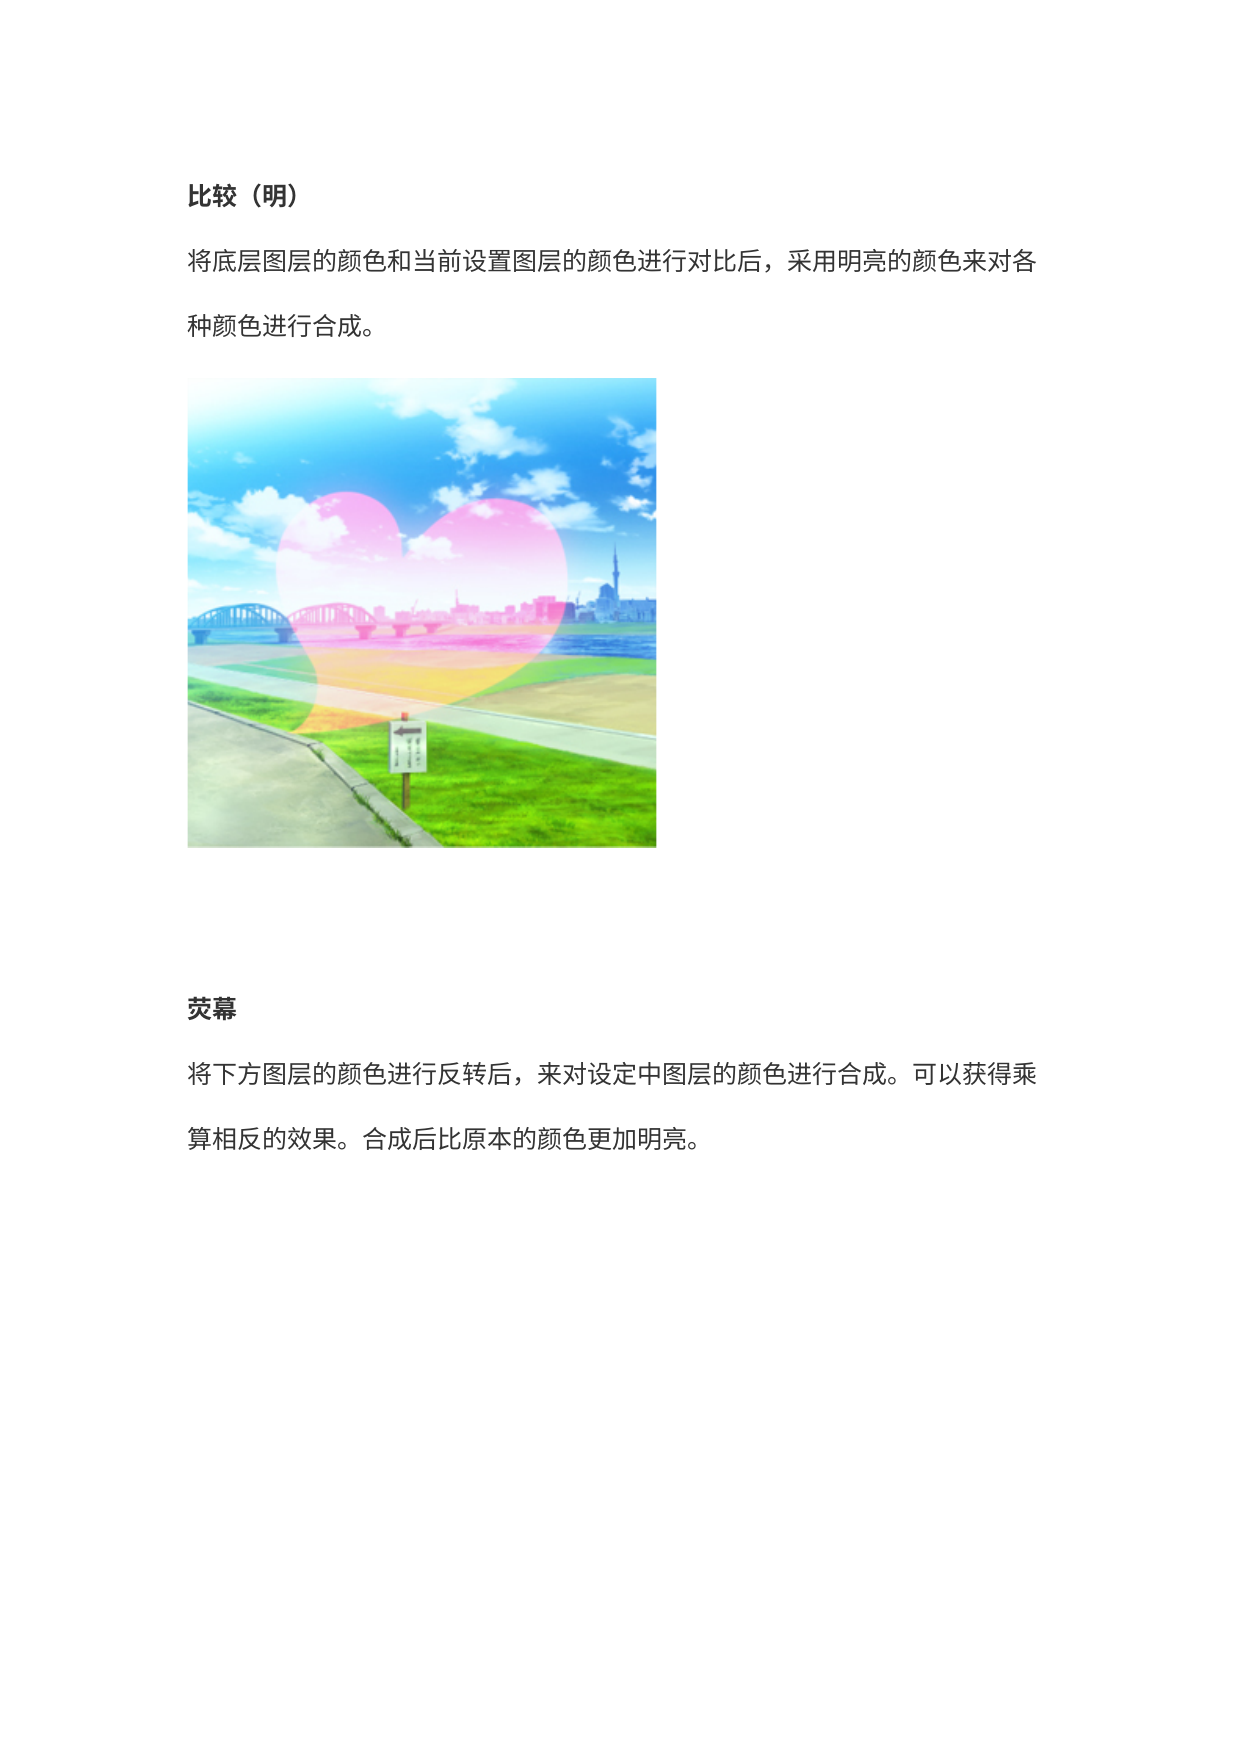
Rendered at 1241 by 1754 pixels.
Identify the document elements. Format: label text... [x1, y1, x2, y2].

picture [187, 378, 657, 848]
text 比较（明） 将底层图层的颜色和当前设置图层的颜色进行对比后，采用明亮的颜色来对各种颜色进行合成。 [187, 162, 1053, 357]
text 荧幕 将下方图层的颜色进行反转后，来对设定中图层的颜色进行合成。可以获得乘算相反的效果。合成后比原本的颜色更加明亮。 [187, 975, 1053, 1170]
